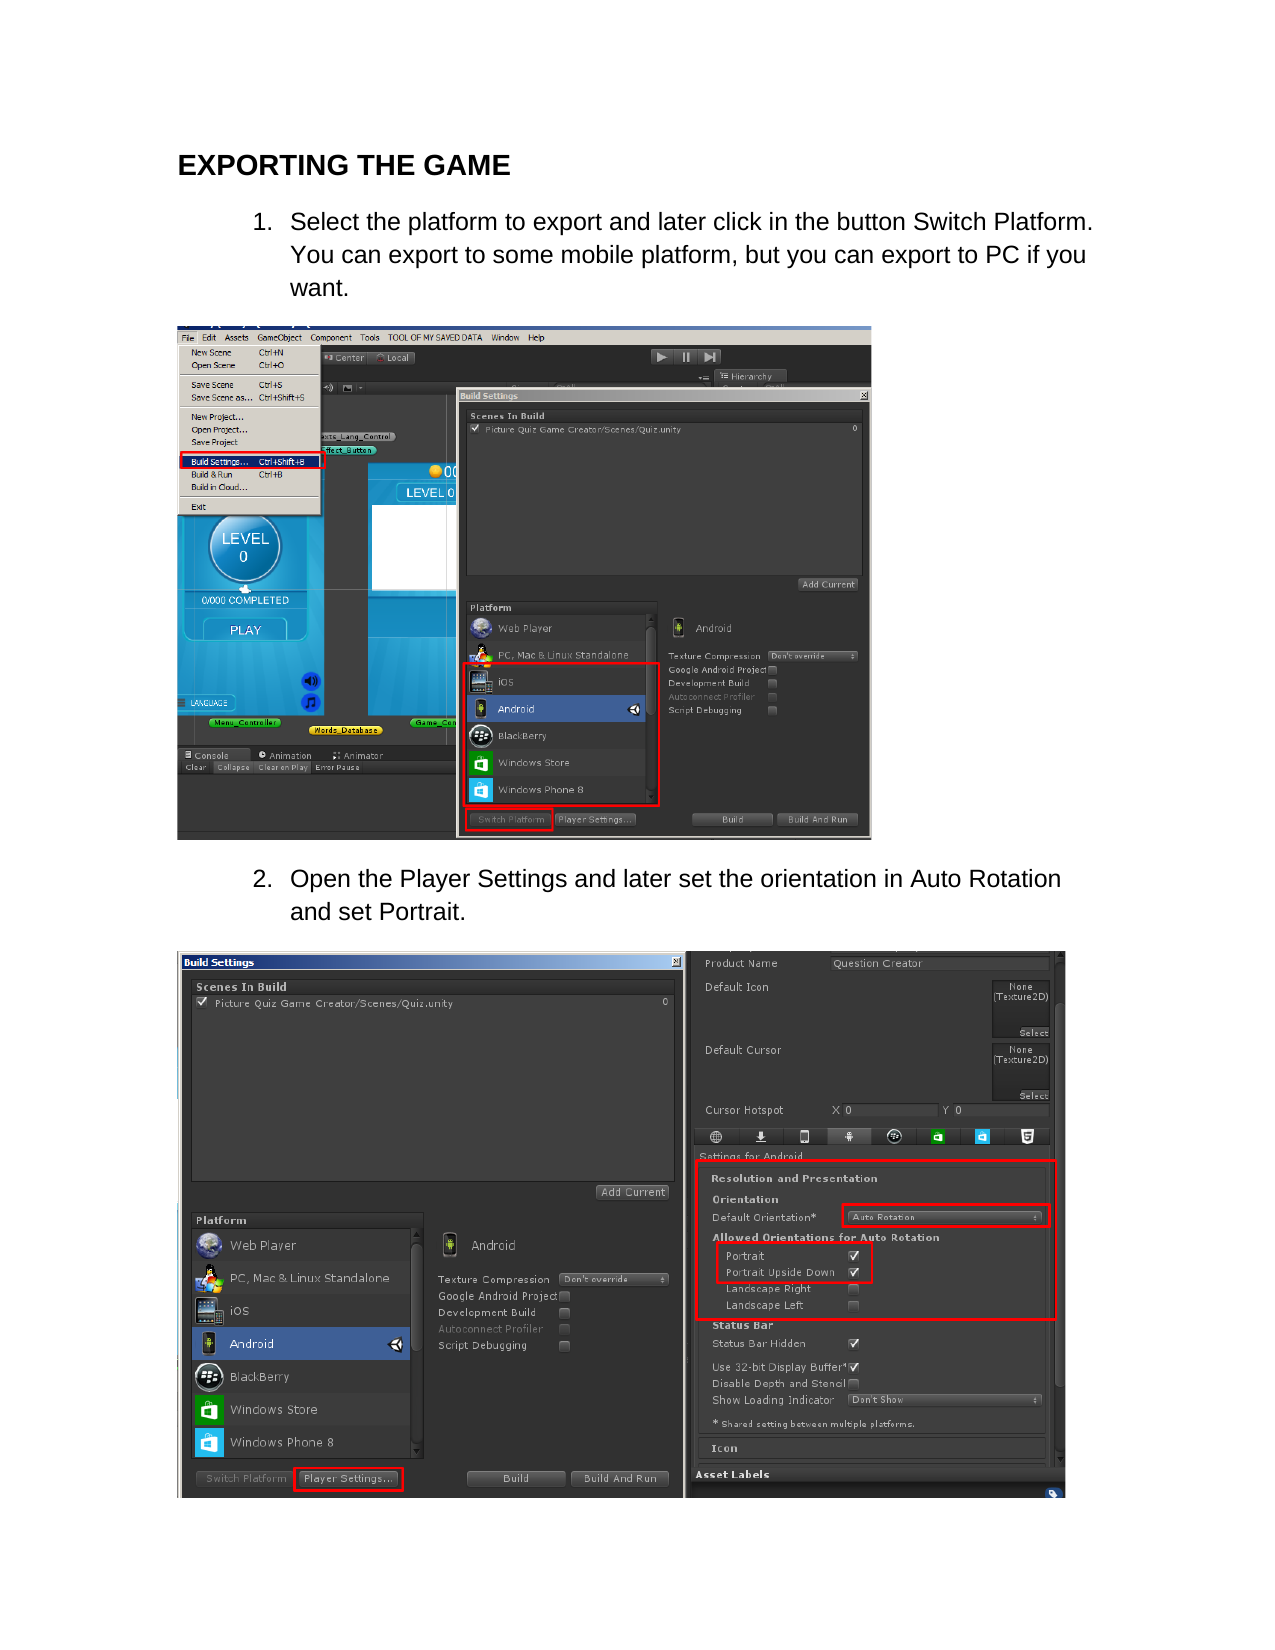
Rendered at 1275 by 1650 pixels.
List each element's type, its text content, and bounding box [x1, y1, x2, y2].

list Select the platform to export and later click in the button Switch Platform. [252, 207, 1098, 236]
picture [177, 951, 1066, 1498]
picture [177, 326, 872, 840]
list You can export to some mobile platform, but you can export to PC if you want. [290, 240, 1098, 302]
text EXPORTING THE GAME [177, 148, 1098, 181]
list Open the Player Settings and later set the orientation in Auto Rotation and set Portrait. [252, 864, 1098, 926]
